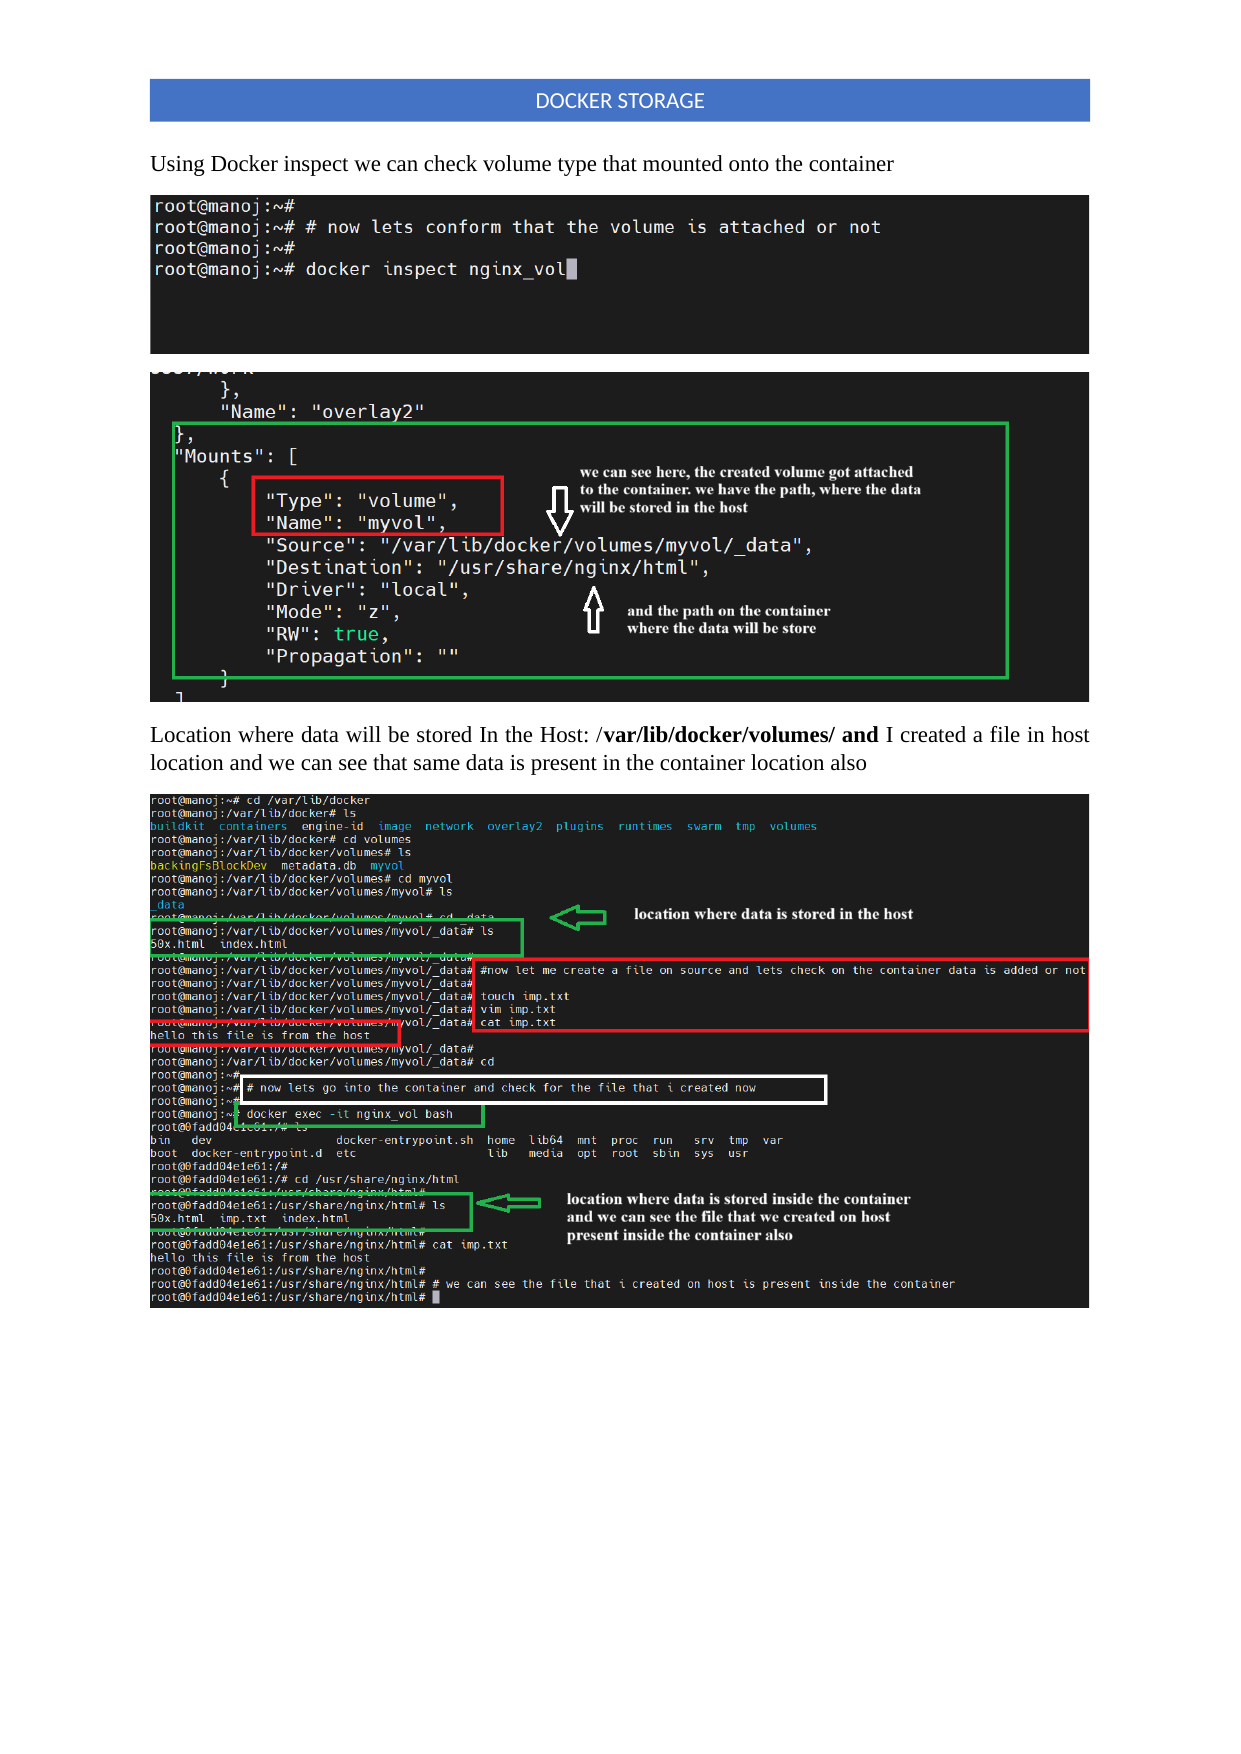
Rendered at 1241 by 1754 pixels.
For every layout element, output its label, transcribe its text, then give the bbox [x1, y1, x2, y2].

text Using Docker inspect we can check volume type that mounted onto the container [150, 150, 1090, 176]
text Location where data will be stored In the Host: /var/lib/docker/volumes/ and I created a file in host location and we can see that same data is present in the container location also [150, 721, 1090, 776]
picture [150, 794, 1090, 1308]
picture [150, 195, 1090, 354]
picture [150, 372, 1090, 702]
